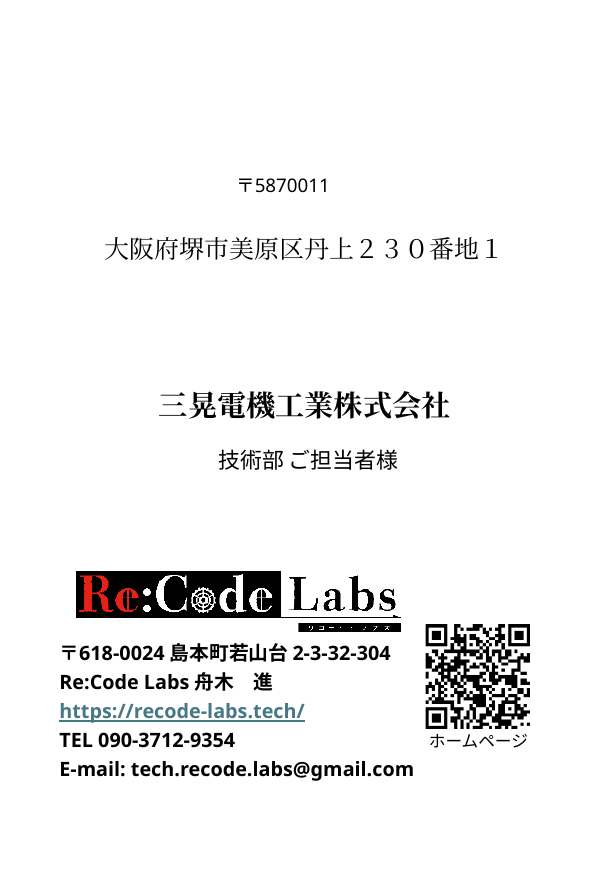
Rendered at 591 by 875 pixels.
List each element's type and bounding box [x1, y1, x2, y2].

picture [425, 624, 530, 729]
picture [70, 513, 407, 677]
